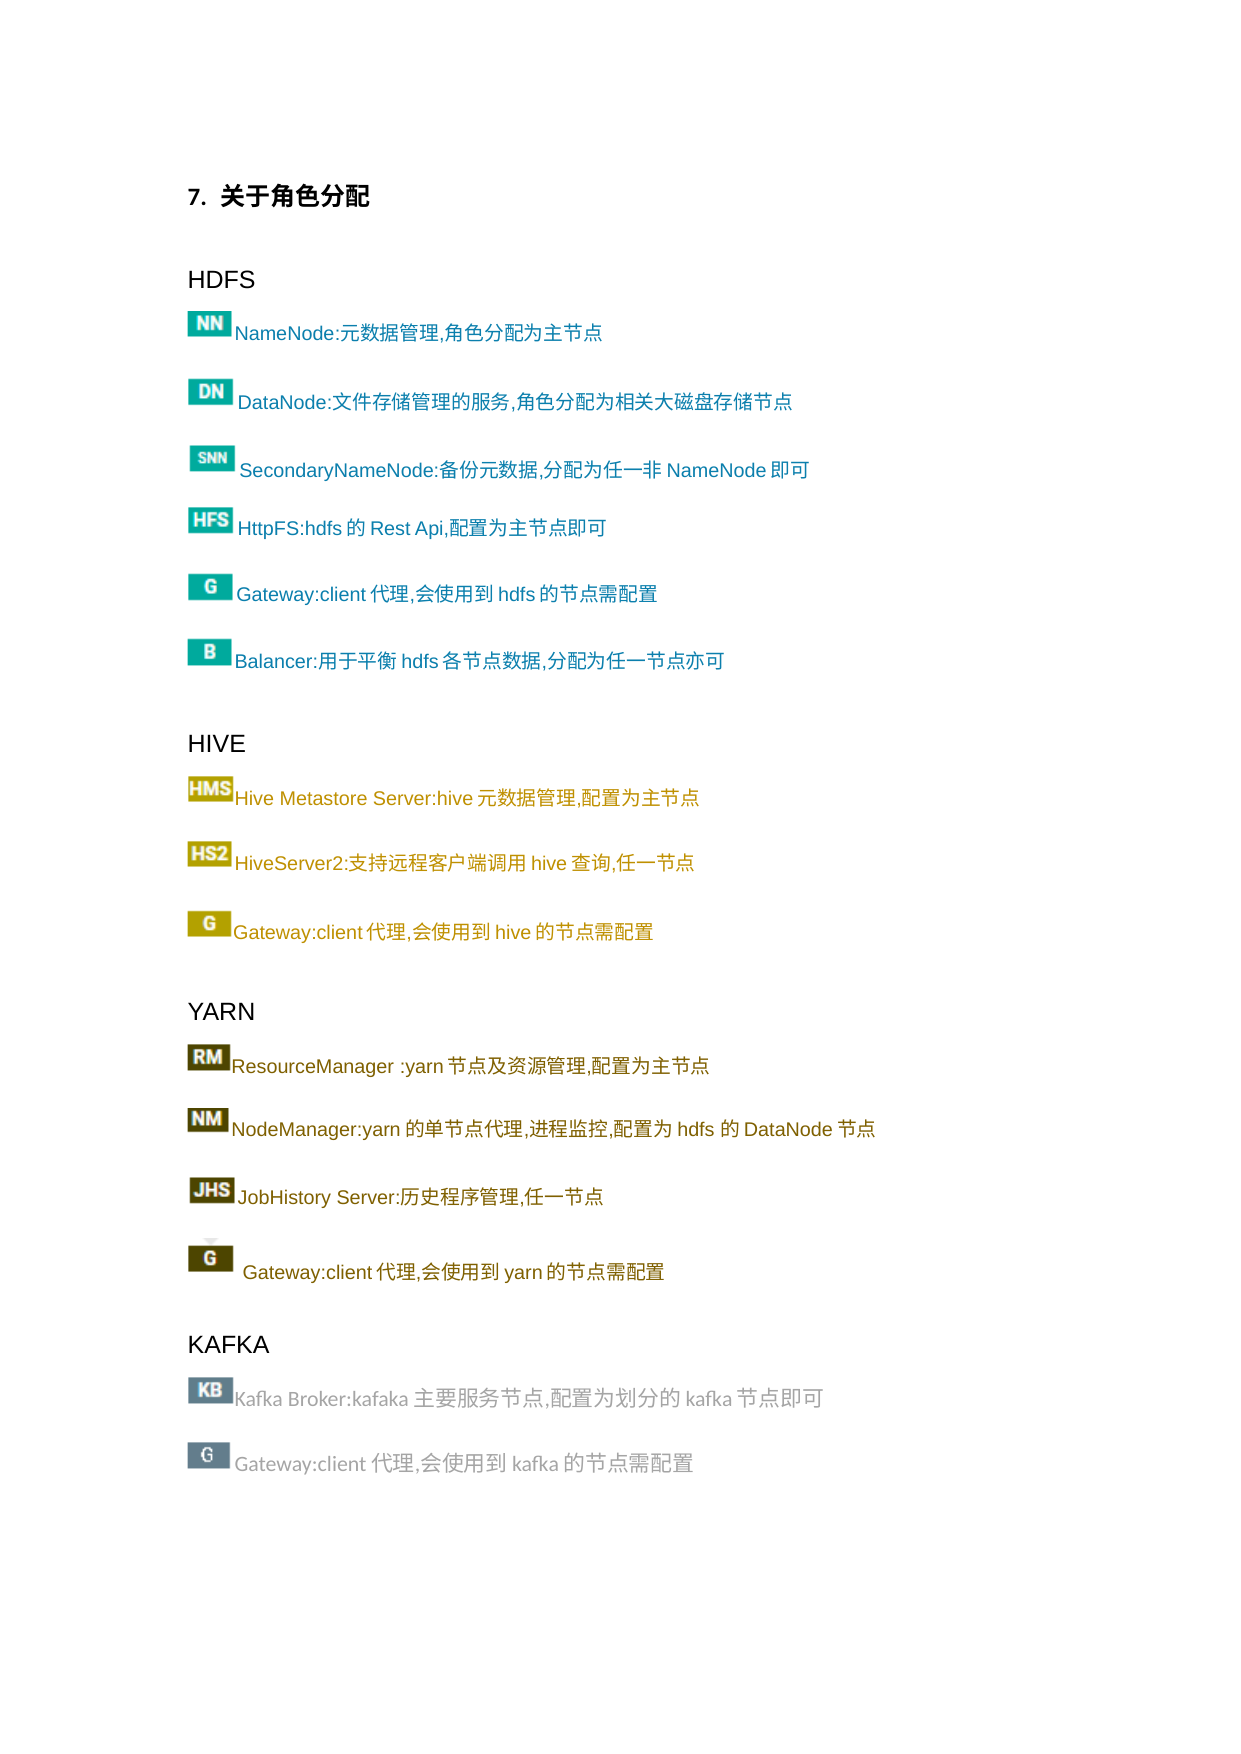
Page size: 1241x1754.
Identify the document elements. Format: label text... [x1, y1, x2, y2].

picture [187, 376, 238, 410]
text HiveServer2:支持远程客户端调用hive查询,任一节点 [187, 840, 1053, 905]
picture [187, 1238, 243, 1280]
picture [442, 472, 453, 478]
picture [389, 328, 398, 342]
picture [533, 328, 541, 333]
picture [366, 661, 376, 670]
picture [187, 441, 239, 478]
picture [531, 656, 540, 670]
picture [432, 396, 438, 405]
picture [187, 311, 235, 340]
picture [339, 655, 357, 667]
picture [415, 400, 428, 411]
picture [599, 585, 615, 593]
picture [451, 525, 459, 533]
picture [187, 636, 235, 669]
picture [395, 595, 408, 602]
picture [545, 324, 561, 332]
text ResourceManager :yarn节点及资源管理,配置为主节点 [187, 1043, 1053, 1108]
picture [574, 467, 579, 476]
text SecondaryNameNode:备份元数据,分配为任一非NameNode即可 [187, 442, 1053, 507]
picture [596, 656, 604, 661]
picture [772, 461, 780, 475]
picture [187, 506, 238, 535]
picture [593, 465, 601, 470]
picture [187, 1376, 235, 1407]
picture [321, 655, 336, 669]
picture [644, 593, 654, 599]
text DataNode:文件存储管理的服务,角色分配为相关大磁盘存储节点 [187, 377, 1053, 442]
picture [577, 399, 585, 407]
subtitle KAFKA [187, 1328, 1053, 1361]
subtitle YARN [187, 995, 1053, 1028]
text Kafka Broker:kafaka主要服务节点,配置为划分的kafka节点即可 [187, 1377, 1053, 1442]
picture [515, 330, 520, 339]
text Gateway:client代理,会使用到hive的节点需配置 [187, 905, 1053, 970]
picture [586, 329, 600, 336]
picture [439, 393, 447, 400]
picture [620, 591, 628, 599]
text Gateway:client代理,会使用到yarn的节点需配置 [187, 1238, 1053, 1303]
picture [464, 658, 479, 670]
picture [506, 330, 514, 338]
picture [565, 330, 580, 342]
picture [530, 525, 545, 537]
picture [425, 334, 438, 341]
picture [624, 396, 631, 402]
picture [569, 658, 577, 666]
picture [383, 656, 390, 663]
picture [187, 1173, 238, 1205]
picture [551, 524, 565, 531]
picture [586, 399, 591, 408]
picture [187, 1441, 235, 1472]
picture [446, 662, 458, 670]
subtitle HDFS [187, 263, 1053, 296]
picture [755, 399, 770, 411]
picture [420, 327, 426, 336]
picture [380, 323, 386, 332]
picture [509, 528, 527, 536]
text Gateway:client代理,会使用到hdfs的节点需配置 [187, 572, 1053, 637]
subtitle HIVE [187, 727, 1053, 759]
picture [565, 467, 573, 475]
picture [403, 331, 416, 342]
text Balancer:用于平衡hdfs各节点数据,分配为任一节点亦可 [187, 637, 1053, 702]
picture [460, 525, 465, 534]
picture [629, 591, 634, 600]
picture [544, 333, 562, 341]
picture [528, 465, 537, 479]
picture [447, 653, 455, 658]
picture [390, 588, 396, 597]
text HttpFS:hdfs的Rest Api,配置为主节点即可 [187, 507, 1053, 572]
text Hive Metastore Server:hive元数据管理,配置为主节点 [187, 775, 1053, 840]
text NodeManager:yarn的单节点代理,进程监控,配置为hdfs 的DataNode节点 [187, 1108, 1053, 1173]
picture [485, 657, 499, 664]
picture [510, 519, 526, 527]
picture [474, 527, 484, 533]
picture [473, 400, 479, 411]
picture [561, 591, 576, 603]
picture [427, 324, 435, 331]
picture [187, 1108, 232, 1137]
picture [397, 585, 405, 592]
picture [457, 396, 466, 405]
picture [187, 775, 235, 805]
picture [708, 657, 714, 666]
picture [457, 588, 472, 602]
subtitle 关于角色分配 [187, 162, 1053, 227]
picture [187, 1043, 232, 1074]
picture [582, 590, 596, 597]
picture [617, 402, 623, 411]
picture [793, 466, 799, 475]
picture [545, 588, 554, 597]
picture [578, 658, 583, 667]
picture [569, 519, 577, 533]
picture [467, 468, 476, 473]
text NameNode:元数据管理,角色分配为主节点 [187, 312, 1053, 377]
picture [669, 657, 683, 664]
picture [187, 571, 236, 602]
picture [648, 658, 663, 670]
picture [187, 840, 235, 870]
picture [590, 524, 596, 533]
picture [437, 403, 450, 410]
picture [519, 460, 525, 469]
picture [498, 523, 506, 528]
text Gateway:client代理,会使用到kafka的节点需配置 [187, 1442, 1053, 1507]
picture [776, 398, 790, 405]
picture [187, 905, 233, 940]
picture [522, 651, 528, 660]
text JobHistory Server:历史程序管理,任一节点 [187, 1173, 1053, 1238]
picture [352, 522, 361, 531]
picture [605, 397, 613, 402]
